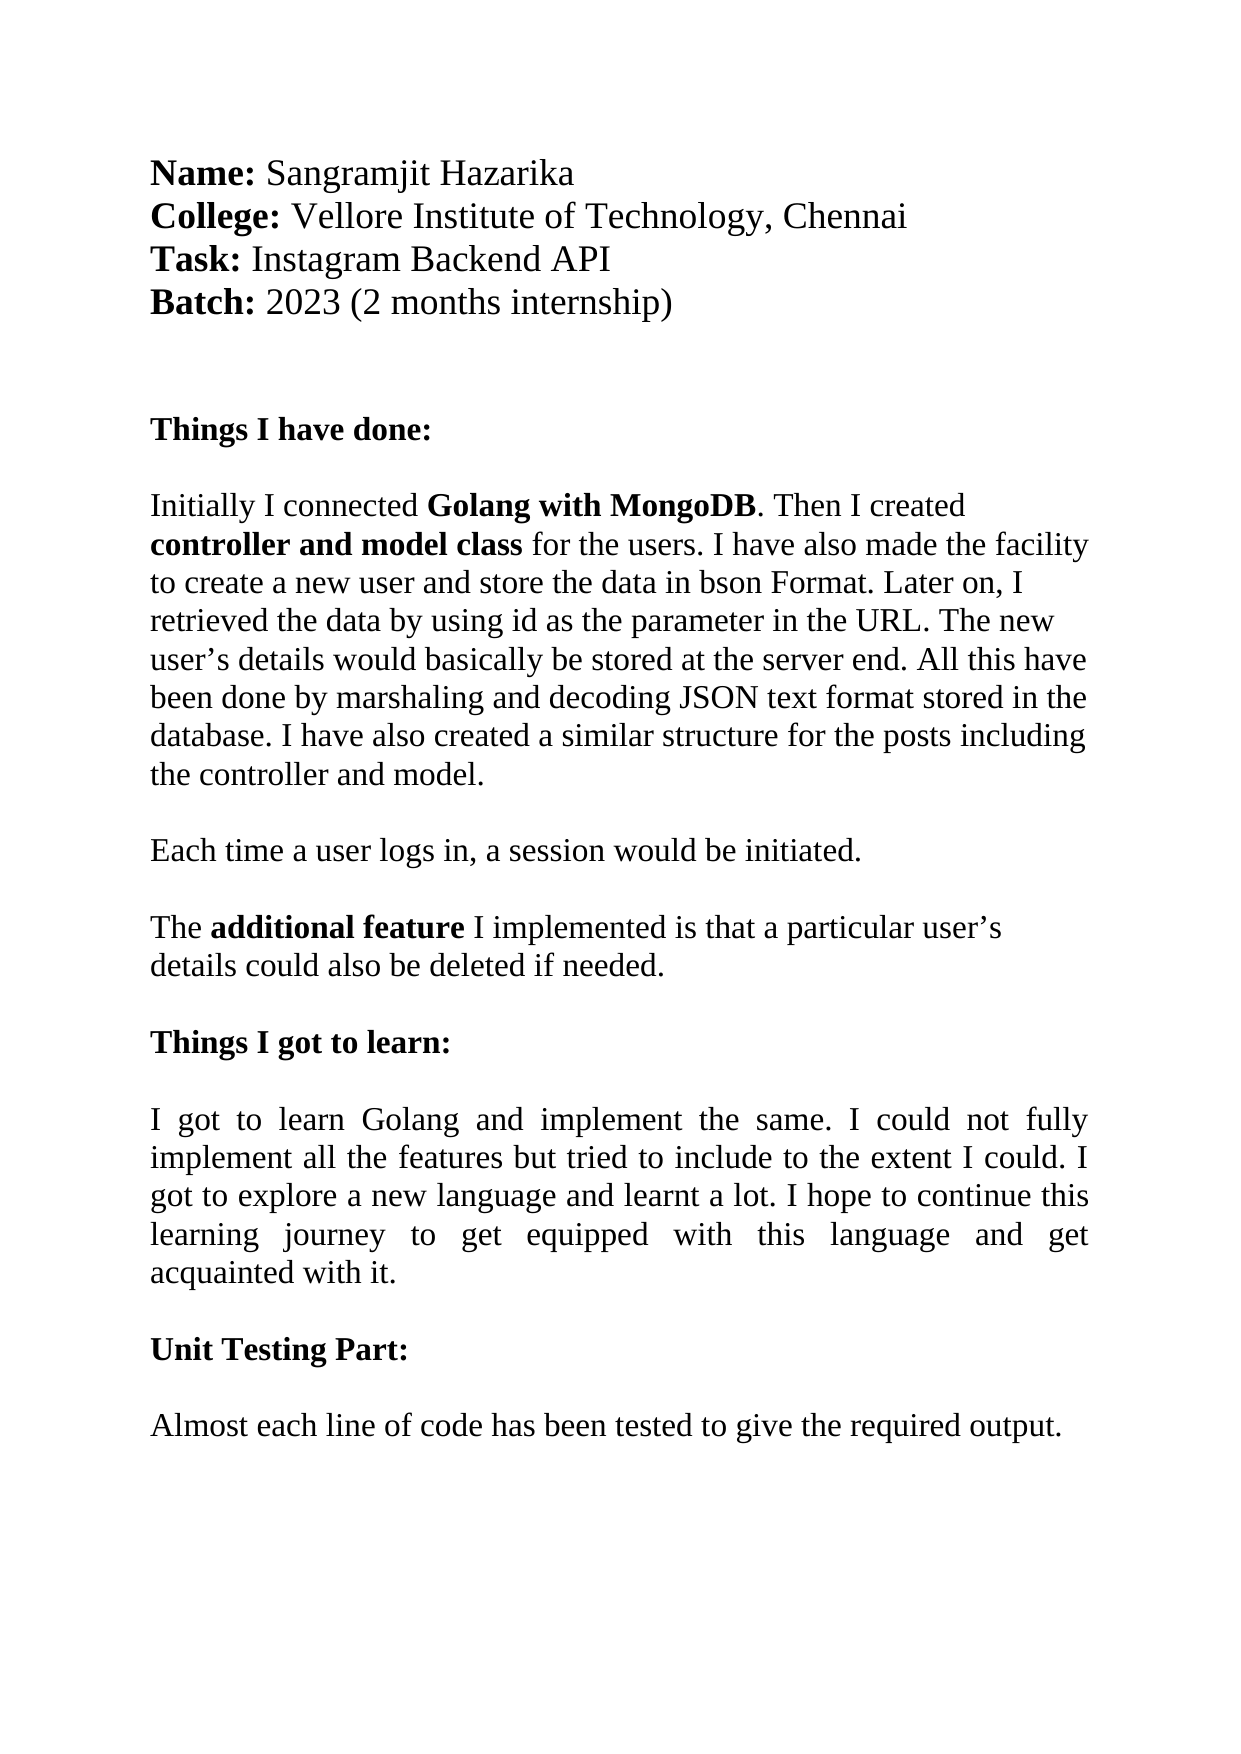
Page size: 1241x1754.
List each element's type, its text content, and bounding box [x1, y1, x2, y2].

text College: Vellore Institute of Technology, Chennai [150, 193, 1090, 236]
text Unit Testing Part: [150, 1329, 1090, 1367]
text Initially I connected Golang with MongoDB. Then I created controller and model class for the users. I have also made the facility to create a new user and store the data in bson Format. Later on, I retrieved the data by using id as the parameter in the URL. The new user’s details would basically be stored at the server end. All this have been done by marshaling and decoding JSON text format stored in the database. I have also created a similar structure for the posts including the controller and model. [150, 485, 1090, 792]
text Things I got to learn: [150, 1022, 1090, 1060]
text Almost each line of code has been tested to give the required output. [150, 1405, 1090, 1444]
text Task: Instagram Backend API [150, 236, 1090, 279]
text Name: Sangramjit Hazarika [150, 150, 1090, 193]
text The additional feature I implemented is that a particular user’s details could also be deleted if needed. [150, 907, 1090, 984]
text Each time a user logs in, a session would be initiated. [150, 830, 1090, 869]
text I got to learn Golang and implement the same. I could not fully implement all the features but tried to include to the extent I could. I got to explore a new language and learnt a lot. I hope to continue this learning journey to get equipped with this language and get acquainted with it. [150, 1099, 1090, 1290]
text Things I have done: [150, 409, 1090, 447]
text Batch: 2023 (2 months internship) [150, 279, 1090, 322]
